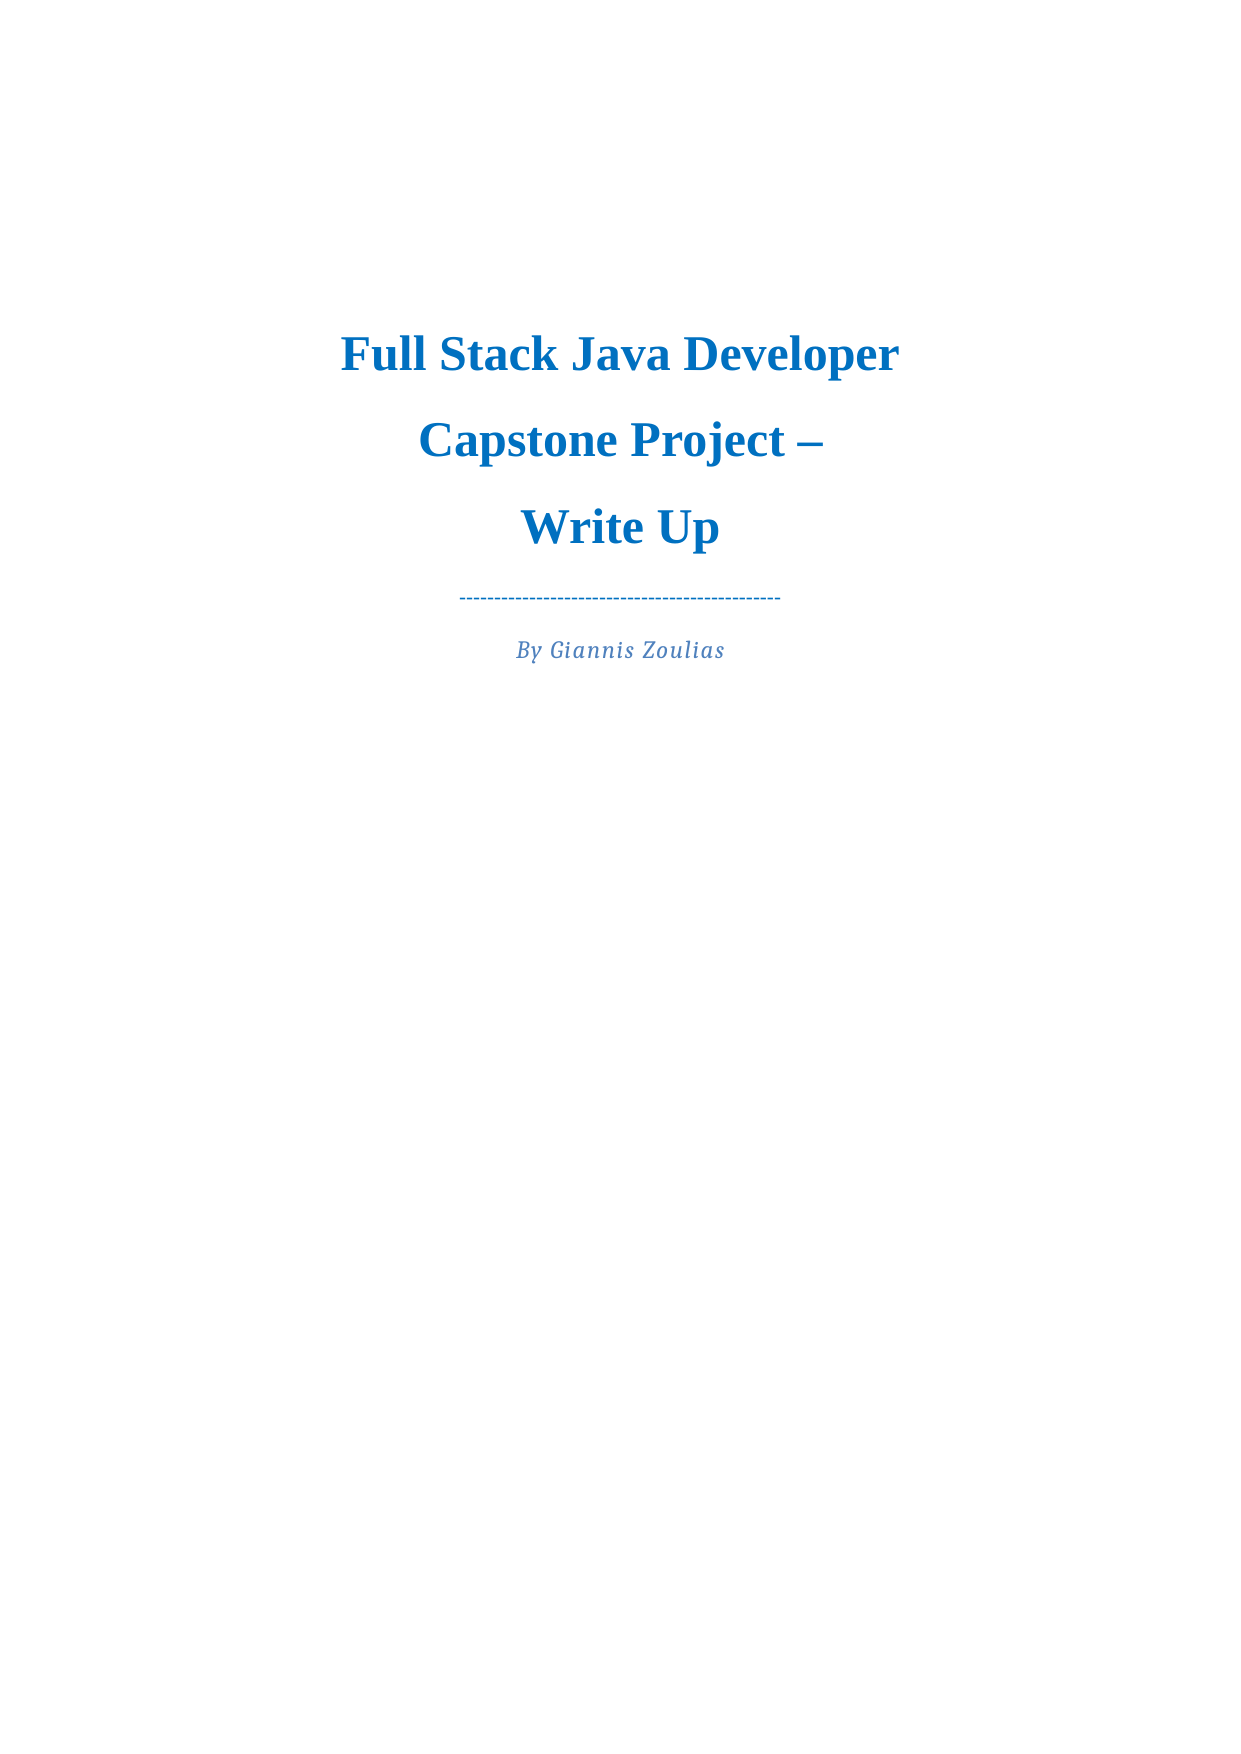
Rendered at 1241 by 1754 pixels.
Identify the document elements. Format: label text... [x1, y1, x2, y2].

subtitle Capstone Project – [187, 410, 1053, 467]
text ---------------------------------------------- [187, 583, 1053, 611]
subtitle By Giannis Zoulias [187, 636, 1053, 665]
subtitle Full Stack Java Developer [187, 323, 1053, 381]
subtitle Write Up [187, 497, 1053, 554]
